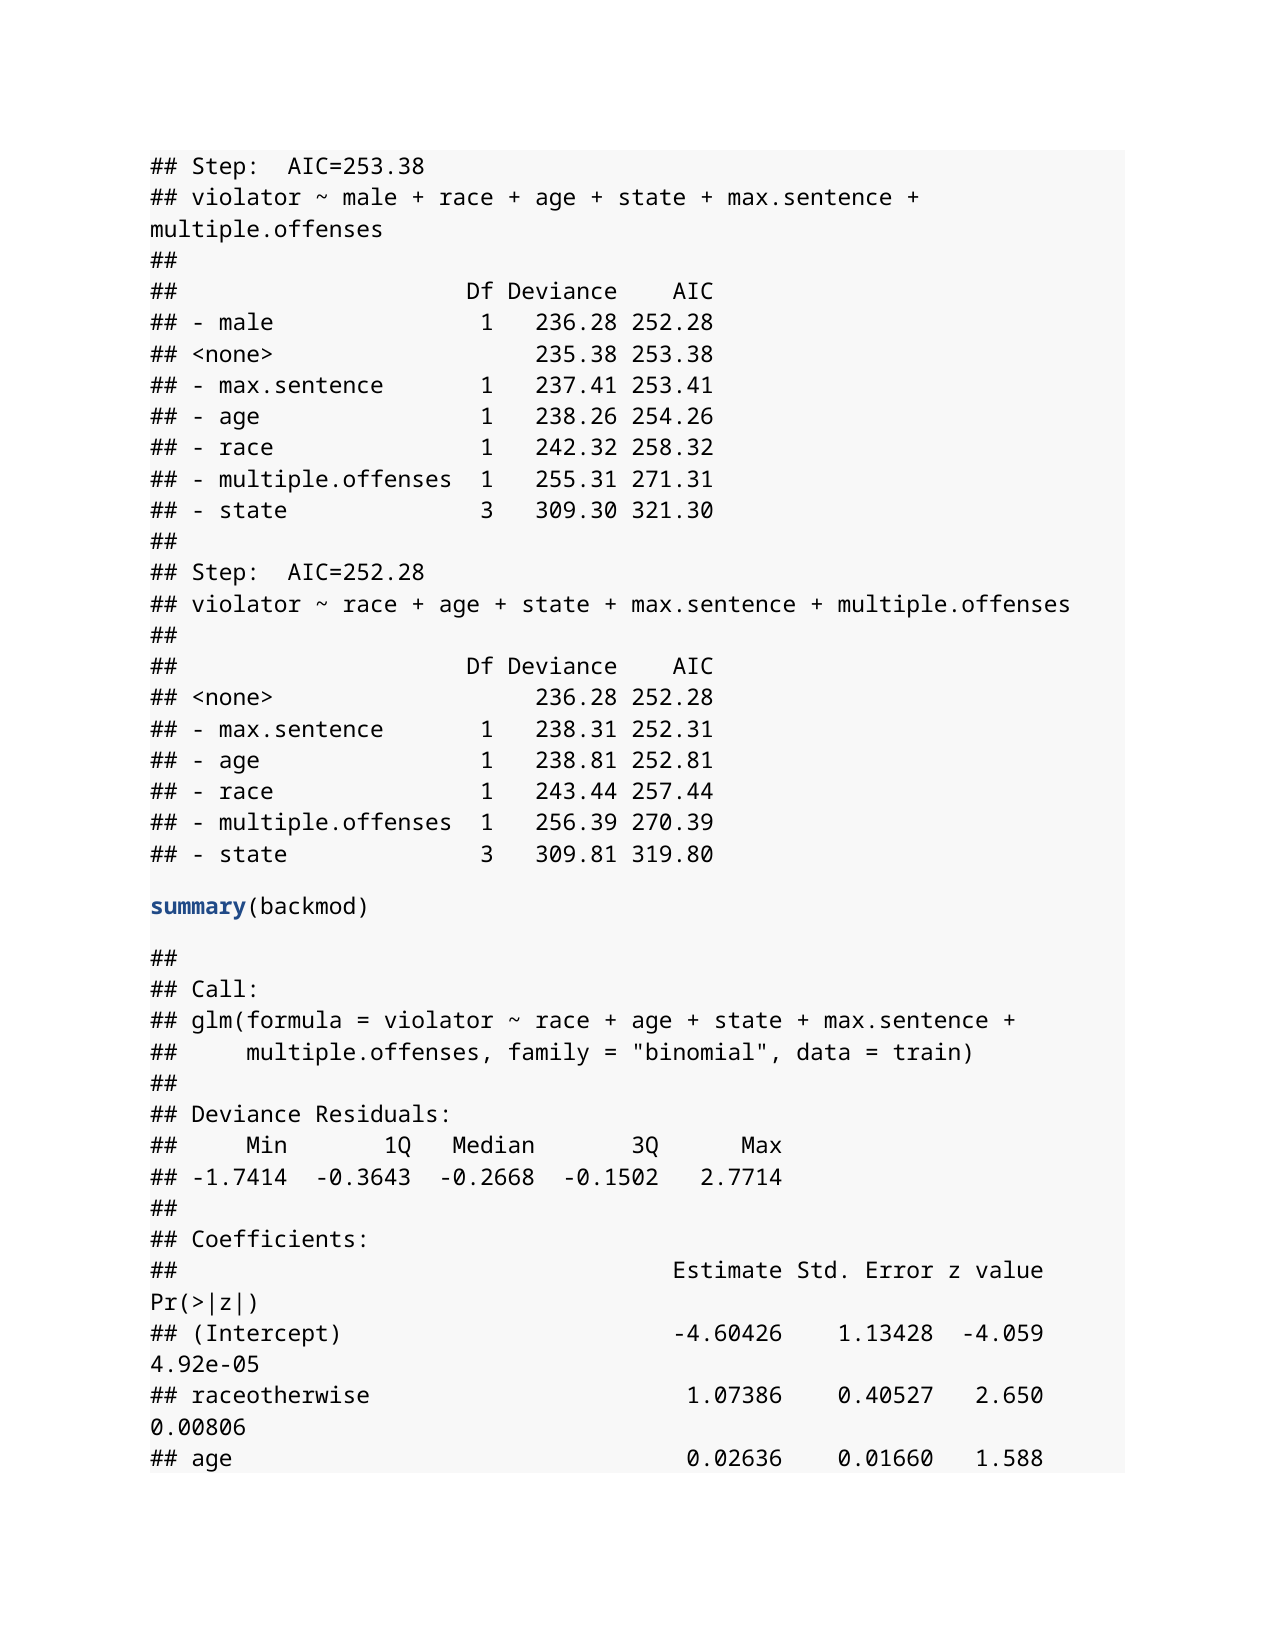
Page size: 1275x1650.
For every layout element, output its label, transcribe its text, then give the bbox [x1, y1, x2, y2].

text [150, 942, 1125, 1473]
text summary(backmod) [150, 889, 1125, 921]
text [150, 150, 1125, 869]
